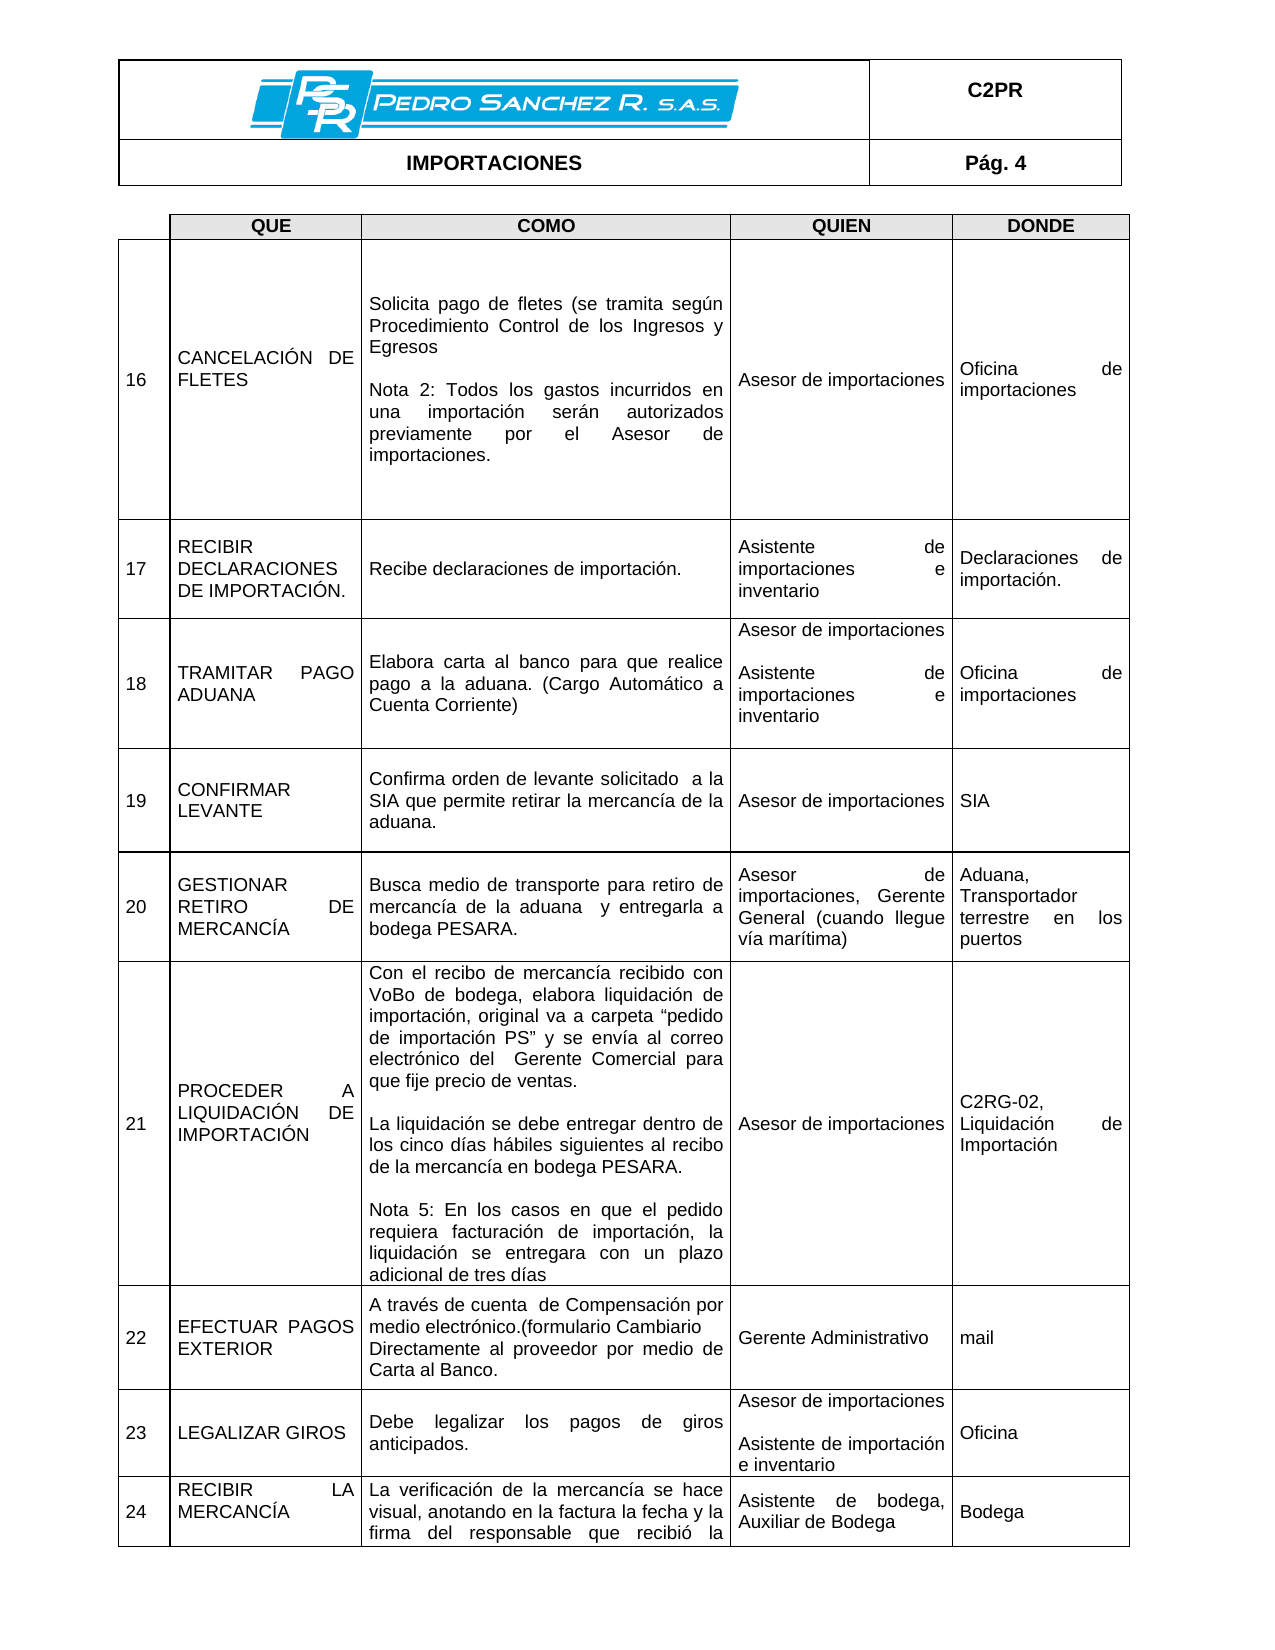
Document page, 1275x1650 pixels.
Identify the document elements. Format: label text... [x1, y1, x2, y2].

table_cell 22 [119, 1286, 169, 1388]
table_cell Declaraciones de importación. [953, 520, 1129, 618]
table_cell mail [953, 1286, 1129, 1388]
table_cell Confirma orden de levante solicitado a que permite retirar la mercancía de la aduana. [362, 749, 730, 851]
table_cell Asesor de importaciones [731, 962, 952, 1285]
table_cell Debe legalizar los pagos de giros anticipados. [362, 1390, 730, 1476]
table_cell CONFIRMAR LEVANTE [171, 749, 361, 851]
table_cell Aduana, Transportador terrestre en los puertos [953, 853, 1129, 961]
table_cell Solicita pago de fletes (se tramita según Procedimiento Control de los Ingresos y Egresos Nota 2: Todos los gastos incurridos en una importación serán autorizados previamente por el Asesor de importaciones. [362, 240, 730, 518]
table_header QUE [171, 215, 361, 239]
table_cell 23 [119, 1390, 169, 1476]
table_header QUIEN [731, 215, 952, 239]
table_cell TRAMITAR PAGO ADUANA [171, 619, 361, 748]
table_cell RECIBIR LA MERCANCÍA [171, 1477, 361, 1546]
table_cell LEGALIZAR GIROS [171, 1390, 361, 1476]
table_cell 17 [119, 520, 169, 618]
table_cell 18 [119, 619, 169, 748]
table_cell Asesor de importaciones Asistente de importación e inventario [731, 1390, 952, 1476]
table_cell GESTIONAR RETIRO DE MERCANCÍA [171, 853, 361, 961]
table_cell 24 [119, 1477, 169, 1546]
table_cell PROCEDER A LIQUIDACIÓN DE IMPORTACIÓN [171, 962, 361, 1285]
table_cell Elabora carta al banco para que realice pago a la aduana. (Cargo Automático a Cuenta Corriente) [362, 619, 730, 748]
table_cell Oficina de importaciones [953, 619, 1129, 748]
table_cell Asistente de bodega, Auxiliar de Bodega [731, 1477, 952, 1546]
table_cell 20 [119, 853, 169, 961]
table_header DONDE [953, 215, 1129, 239]
table_cell A través de cuenta de Compensación por medio electrónico.(formulario Cambiario Directamente al proveedor por medio de Carta al Banco. [362, 1286, 730, 1388]
table_cell Gerente Administrativo [731, 1286, 952, 1388]
table_cell CANCELACIÓN DE FLETES [171, 240, 361, 518]
table_cell Asesor de importaciones [731, 749, 952, 851]
table_cell Recibe declaraciones de importación. [362, 520, 730, 618]
table_cell 21 [119, 962, 169, 1285]
table_cell C2RG-02, Liquidación de Importación [953, 962, 1129, 1285]
table_cell 19 [119, 749, 169, 851]
table_cell RECIBIR DECLARACIONES DE IMPORTACIÓN. [171, 520, 361, 618]
table_cell 16 [119, 240, 169, 518]
table_header COMO [362, 215, 730, 239]
table_cell Asesor de importaciones [731, 240, 952, 518]
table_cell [362, 1477, 730, 1546]
table_cell SIA [953, 749, 1129, 851]
table_cell Oficina de importaciones [953, 240, 1129, 518]
table_cell Busca medio de transporte para retiro de mercancía de la aduana y entregarla a bodega PESARA. [362, 853, 730, 961]
table_cell Asesor de importaciones, Gerente General (cuando llegue vía marítima) [731, 853, 952, 961]
table_cell Asistente de importaciones e inventario [731, 520, 952, 618]
table_cell Asesor de importaciones Asistente de importaciones e inventario [731, 619, 952, 748]
table_cell Con el recibo de mercancía recibido con VoBo de bodega, elabora liquidación de importación, original va a carpeta “pedido de importación PS” y se envía al correo electrónico del Gerente Comercial para que fije precio de ventas. La liquidación se debe entregar dentro de los cinco días hábiles siguientes al recibo de la mercancía en bodega PESARA. Nota 5: En los casos en que el pedido requiera facturación de importación, la liquidación se entregara con un plazo adicional de tres días [362, 962, 730, 1285]
table_cell Bodega [953, 1477, 1129, 1546]
table_cell EFECTUAR PAGOS EXTERIOR [171, 1286, 361, 1388]
table_cell Oficina [953, 1390, 1129, 1476]
